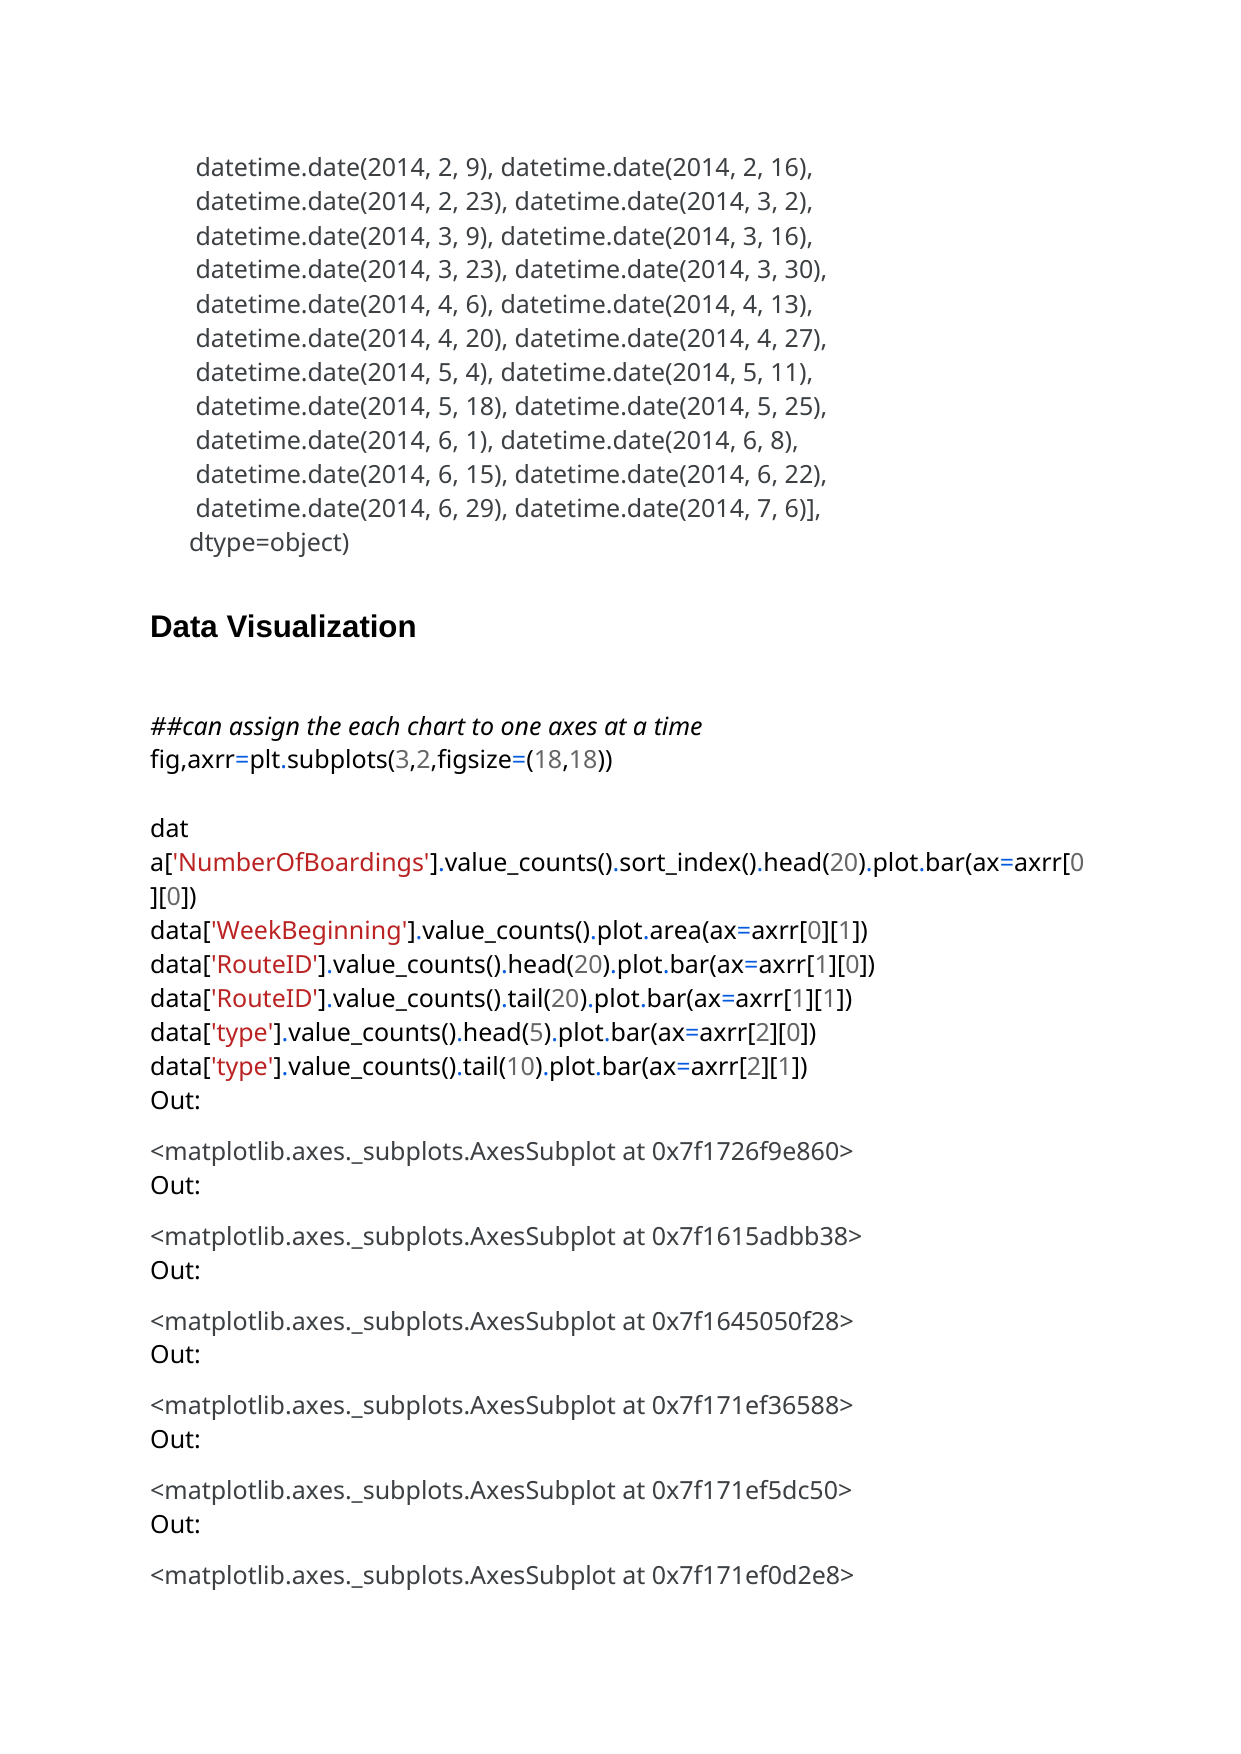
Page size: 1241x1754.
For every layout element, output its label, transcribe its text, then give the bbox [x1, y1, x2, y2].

text Out: [150, 1337, 1090, 1371]
text datetime.date(2014, 4, 20), datetime.date(2014, 4, 27), [150, 320, 1090, 354]
text <matplotlib.axes._subplots.AxesSubplot at 0x7f171ef36588> [150, 1388, 1090, 1422]
text Out: [150, 1083, 1090, 1117]
text datetime.date(2014, 6, 15), datetime.date(2014, 6, 22), [150, 457, 1090, 491]
text data['NumberOfBoardings'].value_counts().sort_index().head(20).plot.bar(ax=axrr[0][0]) [150, 810, 1090, 912]
text datetime.date(2014, 5, 18), datetime.date(2014, 5, 25), [150, 388, 1090, 422]
text Out: [150, 1168, 1090, 1202]
text data['RouteID'].value_counts().head(20).plot.bar(ax=axrr[1][0]) [150, 947, 1090, 981]
subtitle Data Visualization [150, 608, 1090, 644]
text datetime.date(2014, 2, 9), datetime.date(2014, 2, 16), [150, 150, 1090, 184]
text datetime.date(2014, 6, 1), datetime.date(2014, 6, 8), [150, 422, 1090, 457]
text datetime.date(2014, 2, 23), datetime.date(2014, 3, 2), [150, 184, 1090, 218]
text datetime.date(2014, 4, 6), datetime.date(2014, 4, 13), [150, 286, 1090, 320]
text datetime.date(2014, 3, 23), datetime.date(2014, 3, 30), [150, 252, 1090, 286]
text <matplotlib.axes._subplots.AxesSubplot at 0x7f171ef5dc50> [150, 1473, 1090, 1507]
text ##can assign the each chart to one axes at a time [150, 708, 1090, 742]
text <matplotlib.axes._subplots.AxesSubplot at 0x7f1615adbb38> [150, 1218, 1090, 1252]
text <matplotlib.axes._subplots.AxesSubplot at 0x7f1645050f28> [150, 1303, 1090, 1337]
text dtype=object) [150, 525, 1090, 559]
text data['RouteID'].value_counts().tail(20).plot.bar(ax=axrr[1][1]) [150, 981, 1090, 1015]
text <matplotlib.axes._subplots.AxesSubplot at 0x7f171ef0d2e8> [150, 1557, 1090, 1592]
text <matplotlib.axes._subplots.AxesSubplot at 0x7f1726f9e860> [150, 1133, 1090, 1168]
text data['WeekBeginning'].value_counts().plot.area(ax=axrr[0][1]) [150, 912, 1090, 947]
text datetime.date(2014, 6, 29), datetime.date(2014, 7, 6)], [150, 491, 1090, 525]
text datetime.date(2014, 5, 4), datetime.date(2014, 5, 11), [150, 354, 1090, 388]
text Out: [150, 1422, 1090, 1456]
text data['type'].value_counts().tail(10).plot.bar(ax=axrr[2][1]) [150, 1049, 1090, 1083]
text datetime.date(2014, 3, 9), datetime.date(2014, 3, 16), [150, 218, 1090, 252]
text fig,axrr=plt.subplots(3,2,figsize=(18,18)) [150, 742, 1090, 776]
text Out: [150, 1252, 1090, 1286]
text Out: [150, 1507, 1090, 1541]
text data['type'].value_counts().head(5).plot.bar(ax=axrr[2][0]) [150, 1015, 1090, 1049]
